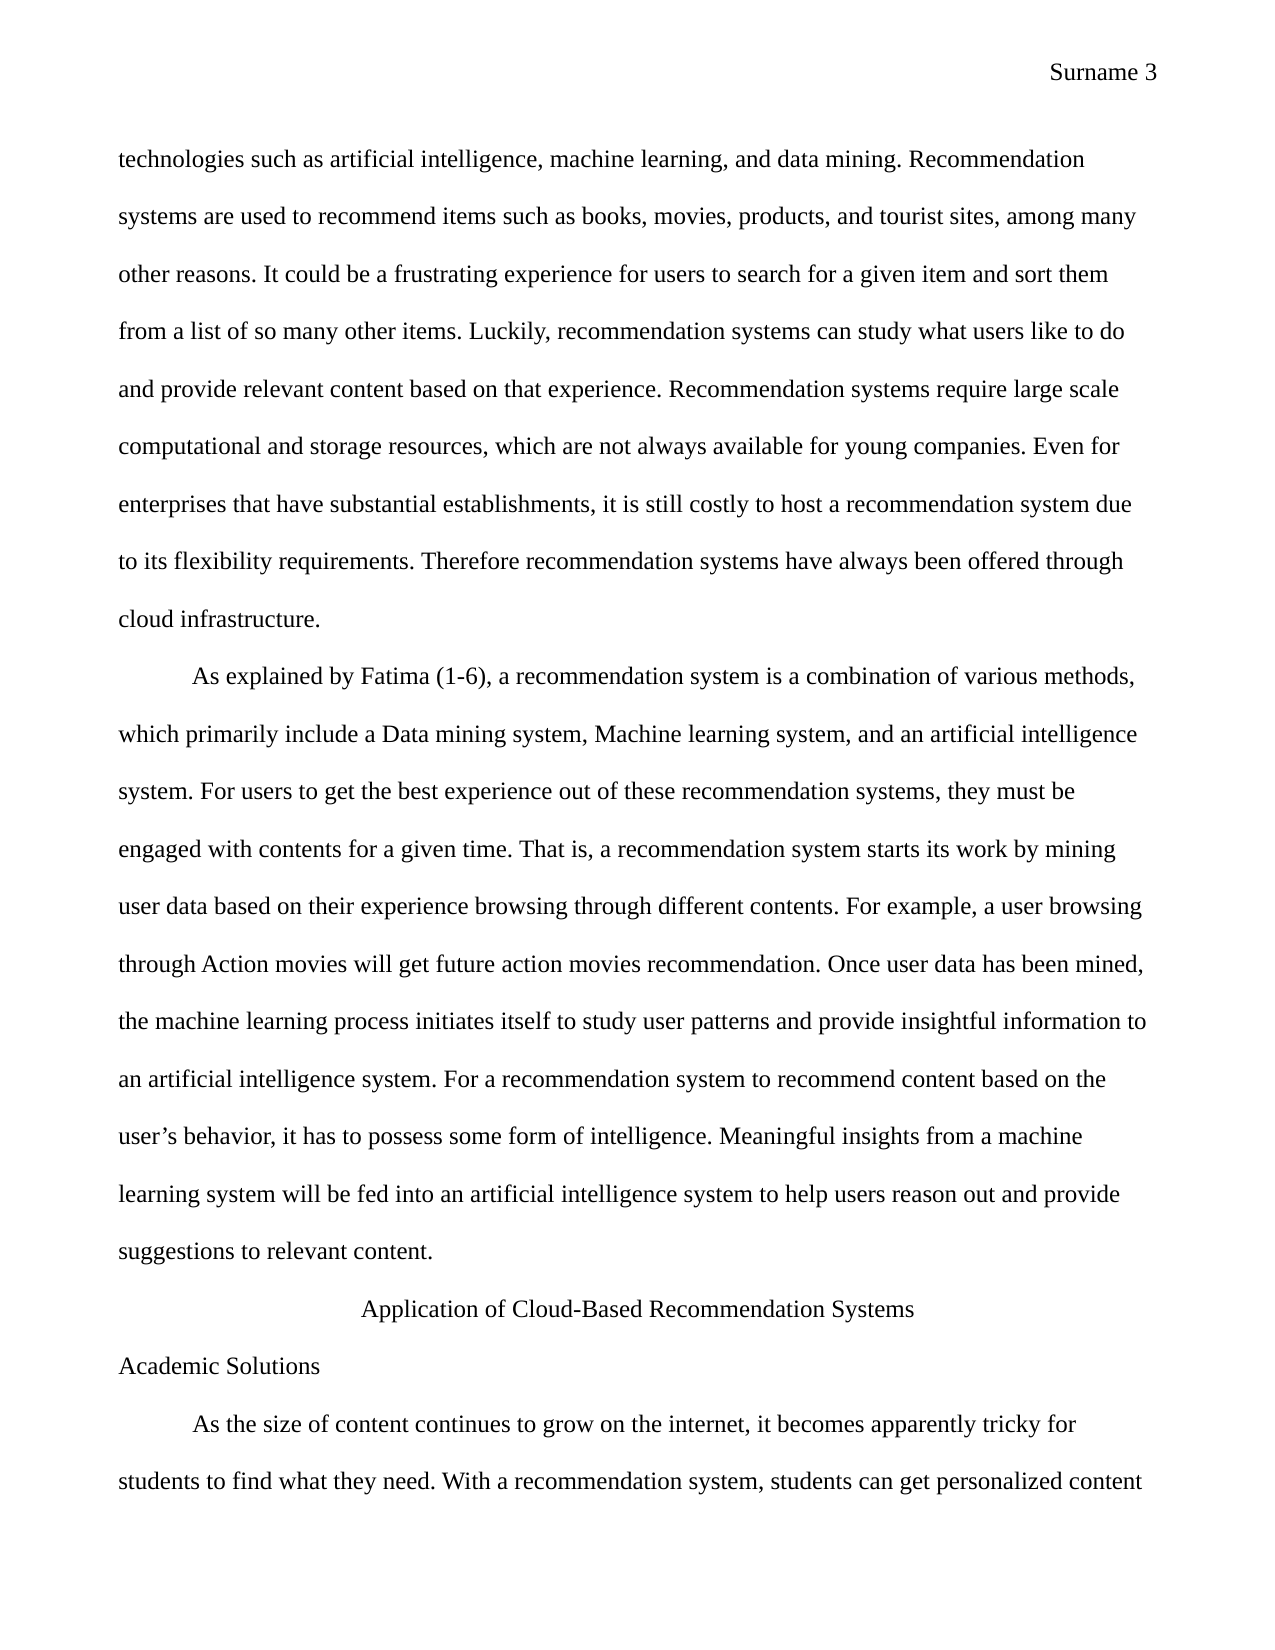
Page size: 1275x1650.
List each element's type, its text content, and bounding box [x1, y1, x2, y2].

text Application of Cloud-Based Recommendation Systems [118, 1294, 1157, 1322]
text Academic Solutions [118, 1351, 1157, 1380]
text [118, 1409, 1157, 1495]
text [118, 144, 1157, 632]
text As explained by Fatima (1-6), a recommendation system is a combination of various methods, which primarily include a Data mining system, Machine learning system, and an artificial intelligence system. For users to get the best experience out of these recommendation systems, they must be engaged with contents for a given time. That is, a recommendation system starts its work by mining user data based on their experience browsing through different contents. For example, a user browsing through Action movies will get future action movies recommendation. Once user data has been mined, the machine learning process initiates itself to study user patterns and provide insightful information to an artificial intelligence system. For a recommendation system to recommend content based on the user’s behavior, it has to possess some form of intelligence. Meaningful insights from a machine learning system will be fed into an artificial intelligence system to help users reason out and provide suggestions to relevant content. [118, 661, 1157, 1265]
